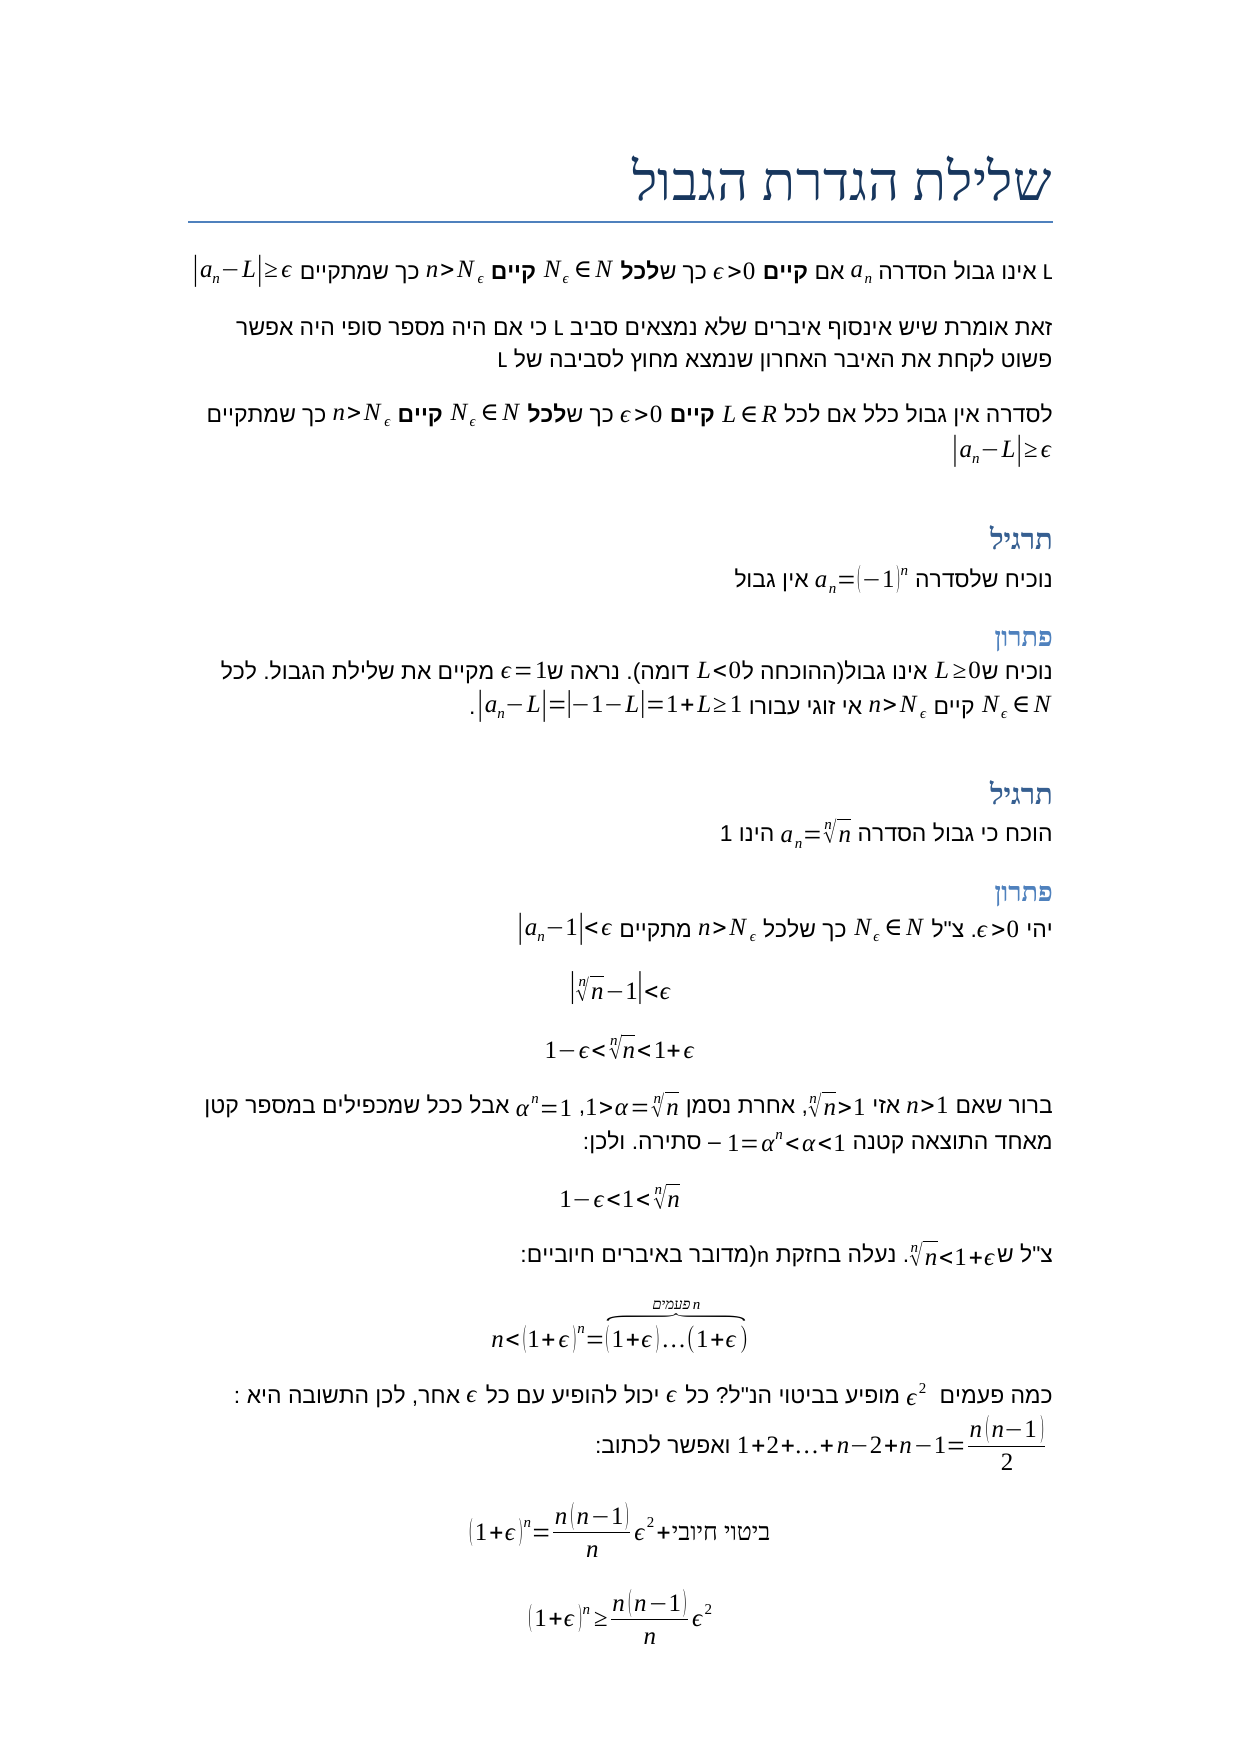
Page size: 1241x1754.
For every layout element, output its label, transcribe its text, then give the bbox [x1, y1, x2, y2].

text ברור שאם אזי , אחרת נסמן , אבל ככל שמכפילים במספר קטן מאחד התוצאה קטנה – סתירה. ולכן: [187, 1089, 1053, 1156]
subtitle פתרון [187, 876, 1053, 907]
subtitle תרגיל [187, 522, 1053, 556]
text יהי . צ"ל כך שלכל מתקיים [187, 912, 1053, 947]
text נוכיח שלסדרה אין גבול [187, 561, 1053, 597]
text הוכח כי גבול הסדרה הינו 1 [187, 816, 1053, 852]
title שלילת הגדרת הגבול [187, 150, 1053, 223]
text לסדרה אין גבול כלל אם לכל קיים כך שלכל קיים כך שמתקיים [114, 398, 1053, 468]
text נוכיח ש אינו גבול(ההוכחה ל דומה). נראה ש מקיים את שלילת הגבול. לכל קיים אי זוגי עבורו . [187, 657, 1053, 723]
subtitle תרגיל [187, 777, 1053, 811]
text צ"ל ש. נעלה בחזקת n(מדובר באיברים חיוביים: [187, 1238, 1053, 1271]
text L אינו גבול הסדרה אם קיים כך שלכל קיים כך שמתקיים [187, 254, 1053, 288]
text זאת אומרת שיש אינסוף איברים שלא נמצאים סביב L כי אם היה מספר סופי היה אפשר פשוט לקחת את האיבר האחרון שנמצא מחוץ לסביבה של L [187, 313, 1053, 373]
subtitle פתרון [187, 621, 1053, 653]
text כמה פעמים מופיע בביטוי הנ"ל? כל יכול להופיע עם כל אחר, לכן התשובה היא : ואפשר לכתוב: [187, 1379, 1053, 1476]
